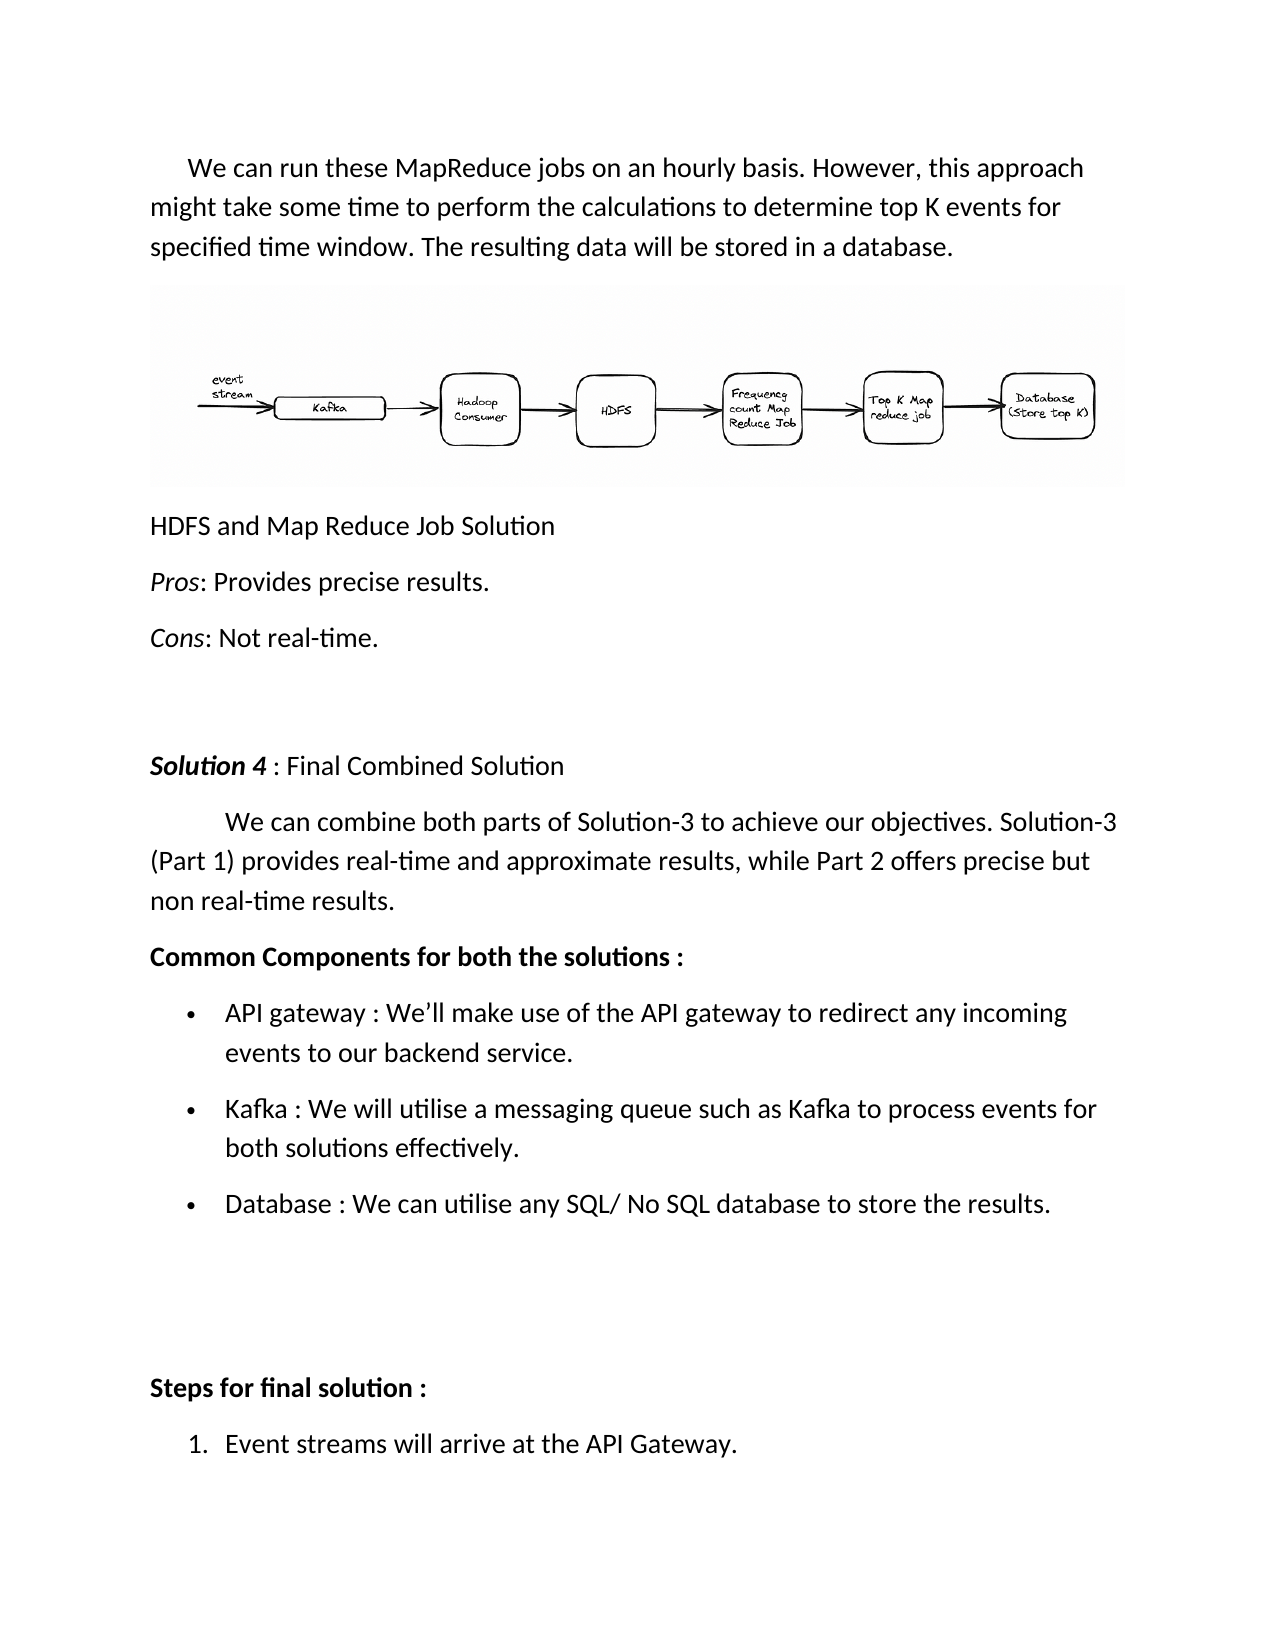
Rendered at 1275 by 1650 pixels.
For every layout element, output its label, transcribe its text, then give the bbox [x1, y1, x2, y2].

text We can combine both parts of Solution-3 to achieve our objectives. Solution-3 (Part 1) provides real-time and approximate results, while Part 2 offers precise but non real-time results. [150, 804, 1125, 917]
text Steps for final solution : [150, 1370, 1125, 1405]
list Database : We can utilise any SQL/ No SQL database to store the results. [187, 1186, 1125, 1293]
text Cons: Not real-time. [150, 620, 1125, 727]
text Common Components for both the solutions : [150, 939, 1125, 973]
list Kafka : We will utilise a messaging queue such as Kafka to process events for both solutions effectively. [187, 1091, 1125, 1164]
text Solution 4 : Final Combined Solution [150, 748, 1125, 782]
list Event streams will arrive at the API Gateway. [187, 1426, 1125, 1461]
text Pros: Provides precise results. [150, 564, 1125, 598]
picture [150, 285, 1125, 487]
text HDFS and Map Reduce Job Solution [150, 508, 1125, 542]
list API gateway : We’ll make use of the API gateway to redirect any incoming events to our backend service. [187, 995, 1125, 1069]
text We can run these MapReduce jobs on an hourly basis. However, this approach might take some time to perform the calculations to determine top K events for specified time window. The resulting data will be stored in a database. [150, 150, 1125, 263]
